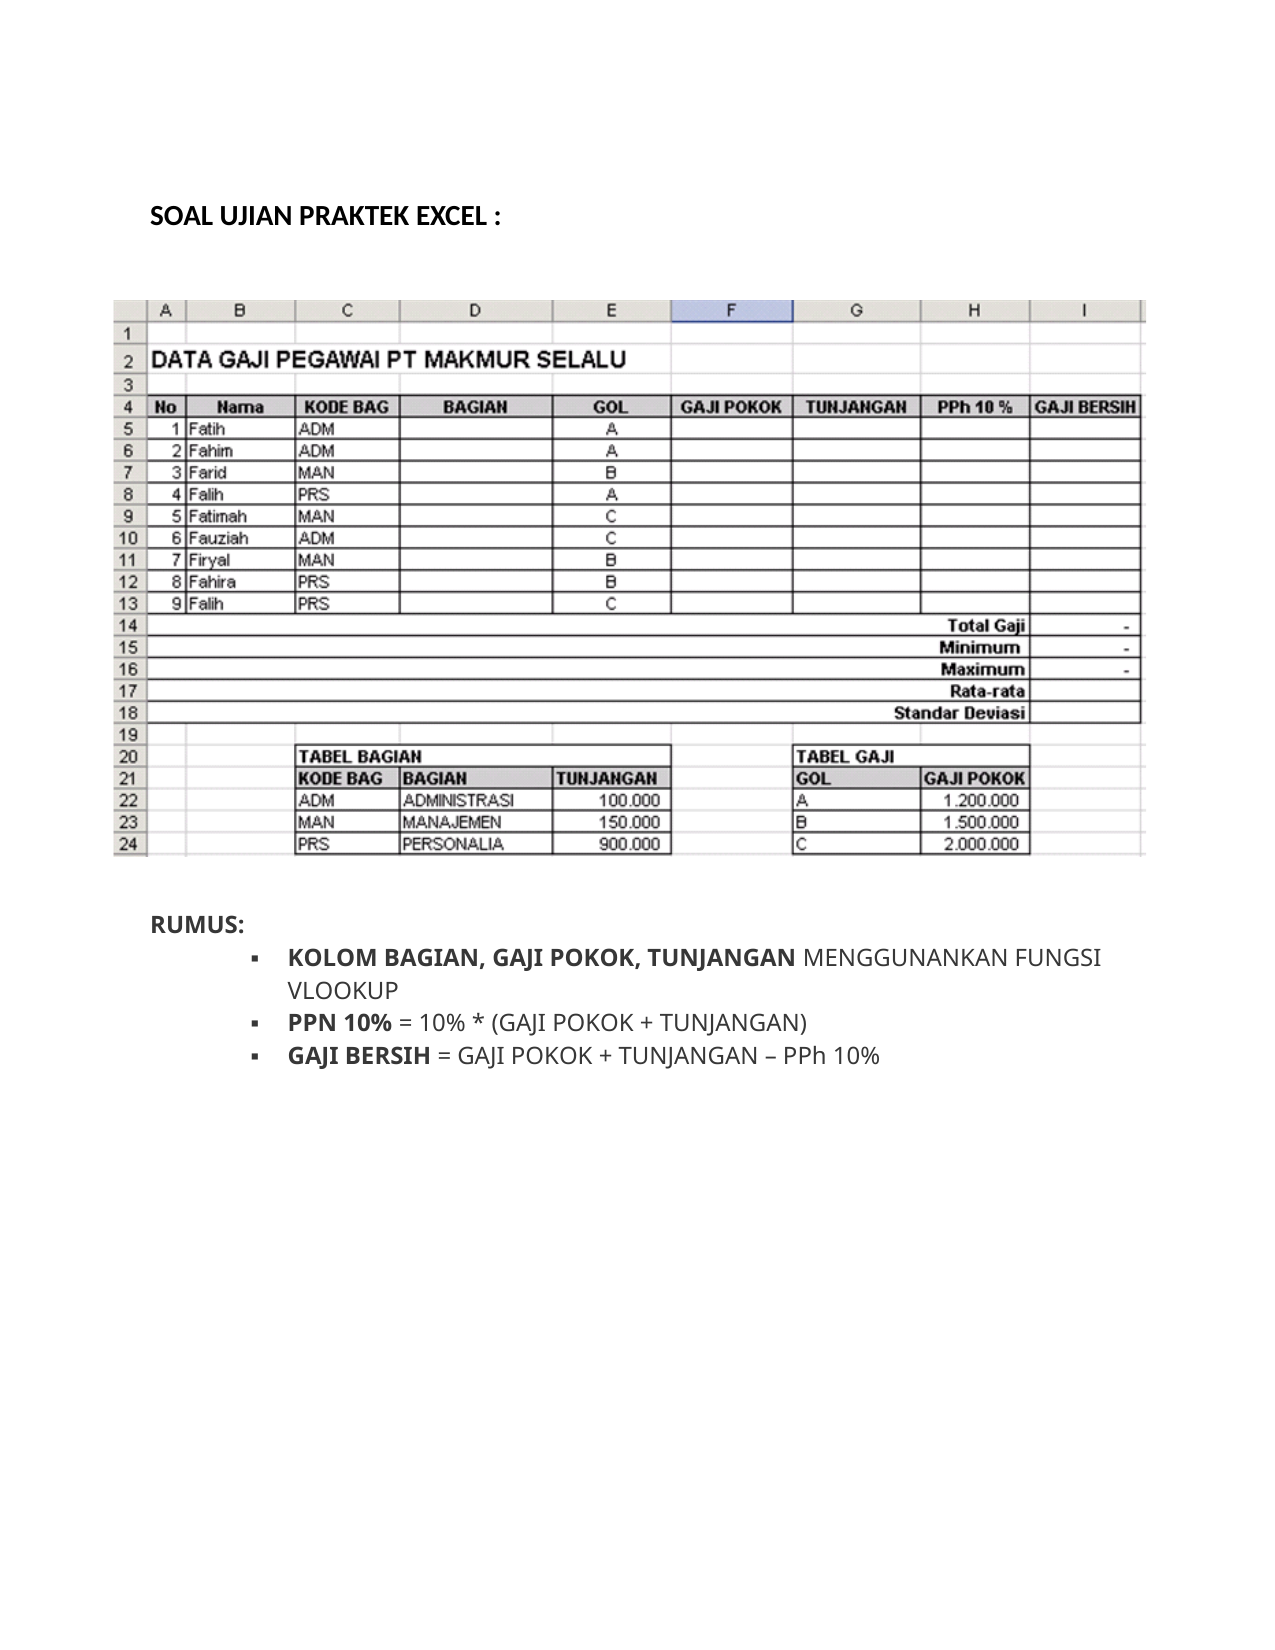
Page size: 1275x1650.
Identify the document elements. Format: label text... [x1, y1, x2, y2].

text SOAL UJIAN PRAKTEK EXCEL : [150, 197, 1125, 232]
list KOLOM BAGIAN, GAJI POKOK, TUNJANGAN MENGGUNANKAN FUNGSI VLOOKUP [250, 941, 1125, 1006]
list GAJI BERSIH = GAJI POKOK + TUNJANGAN – PPh 10% [250, 1039, 1125, 1071]
picture [111, 300, 1147, 857]
text RUMUS: [150, 908, 1125, 941]
list PPN 10% = 10% * (GAJI POKOK + TUNJANGAN) [250, 1006, 1125, 1039]
